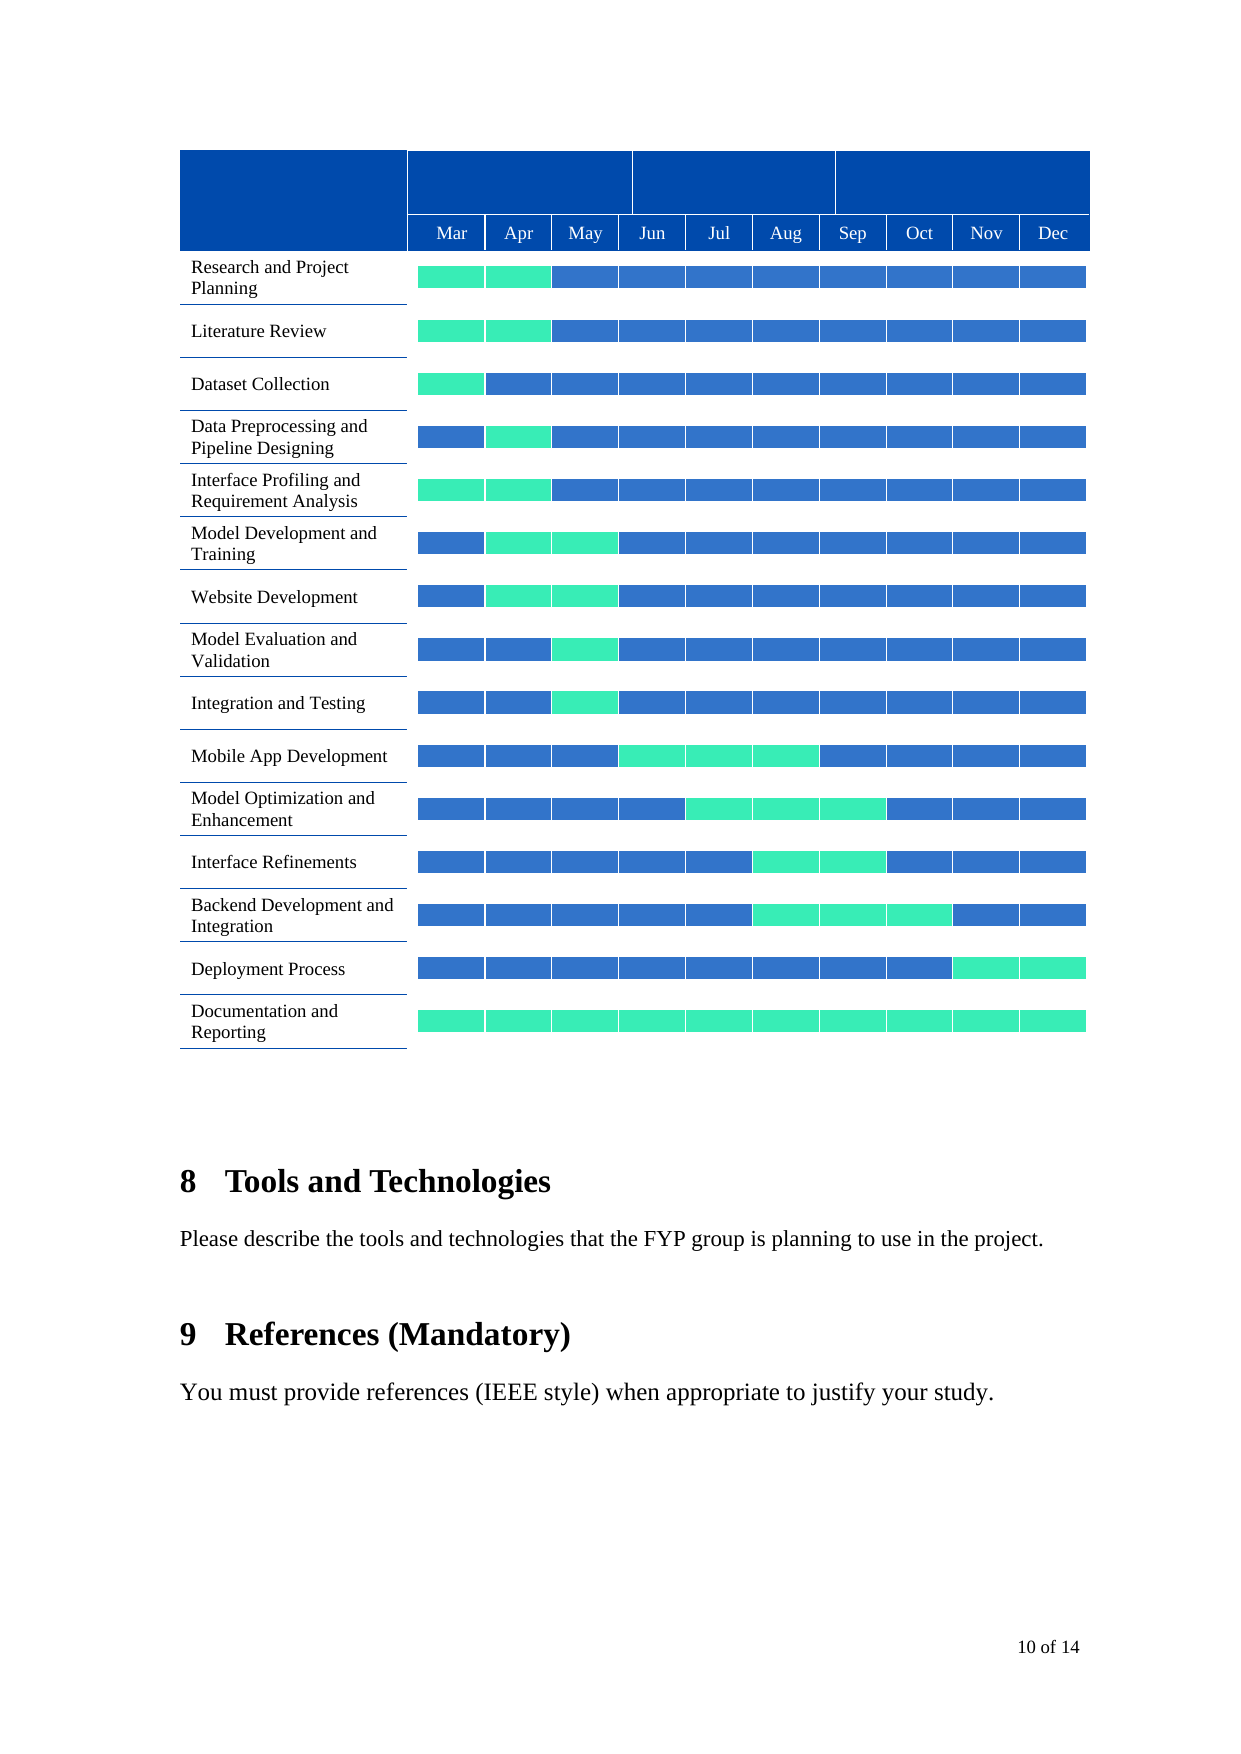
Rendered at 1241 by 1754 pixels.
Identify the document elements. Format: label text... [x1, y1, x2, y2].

table_cell Model Development and Training [180, 517, 407, 569]
table_cell [408, 570, 1090, 622]
table_cell Mobile App Development [180, 730, 407, 782]
table_cell [408, 517, 1090, 569]
table_cell [408, 783, 1090, 835]
table_header Activity [180, 150, 407, 251]
table_cell [408, 730, 1090, 782]
table_cell Interface Refinements [180, 836, 407, 888]
table_cell Literature Review [180, 305, 407, 357]
table_cell Integration and Testing [180, 677, 407, 729]
table_cell Data Preprocessing and Pipeline Designing [180, 411, 407, 463]
text You must provide references (IEEE style) when appropriate to justify your study. [179, 1377, 1090, 1406]
text Please describe the tools and technologies that the FYP group is planning to use in the project. [179, 1225, 1090, 1251]
table_cell [408, 358, 1090, 410]
table_cell Research and Project Planning [180, 251, 407, 304]
table_cell [408, 251, 1090, 304]
table_cell Model Evaluation and Validation [180, 624, 407, 676]
table_cell [408, 995, 1090, 1047]
table_cell [408, 836, 1090, 888]
subtitle Tools and Technologies [179, 1162, 1090, 1200]
table_cell [408, 411, 1090, 463]
table_cell [408, 464, 1090, 516]
table_cell [408, 214, 1090, 251]
table_cell Deployment Process [180, 942, 407, 994]
table_header [1027, 151, 1090, 214]
table_cell Documentation and Reporting [180, 995, 407, 1047]
table_cell Interface Profiling and Requirement Analysis [180, 464, 407, 516]
table_cell [408, 677, 1090, 729]
subtitle References (Mandatory) [179, 1314, 1090, 1352]
table_cell Website Development [180, 570, 407, 622]
table_cell [408, 942, 1090, 994]
table_cell Backend Development and Integration [180, 889, 407, 941]
table_header [408, 151, 418, 214]
table_cell Dataset Collection [180, 358, 407, 410]
table_cell [408, 624, 1090, 676]
table_cell Model Optimization and Enhancement [180, 783, 407, 835]
table_cell [408, 889, 1090, 941]
table_cell [408, 305, 1090, 357]
